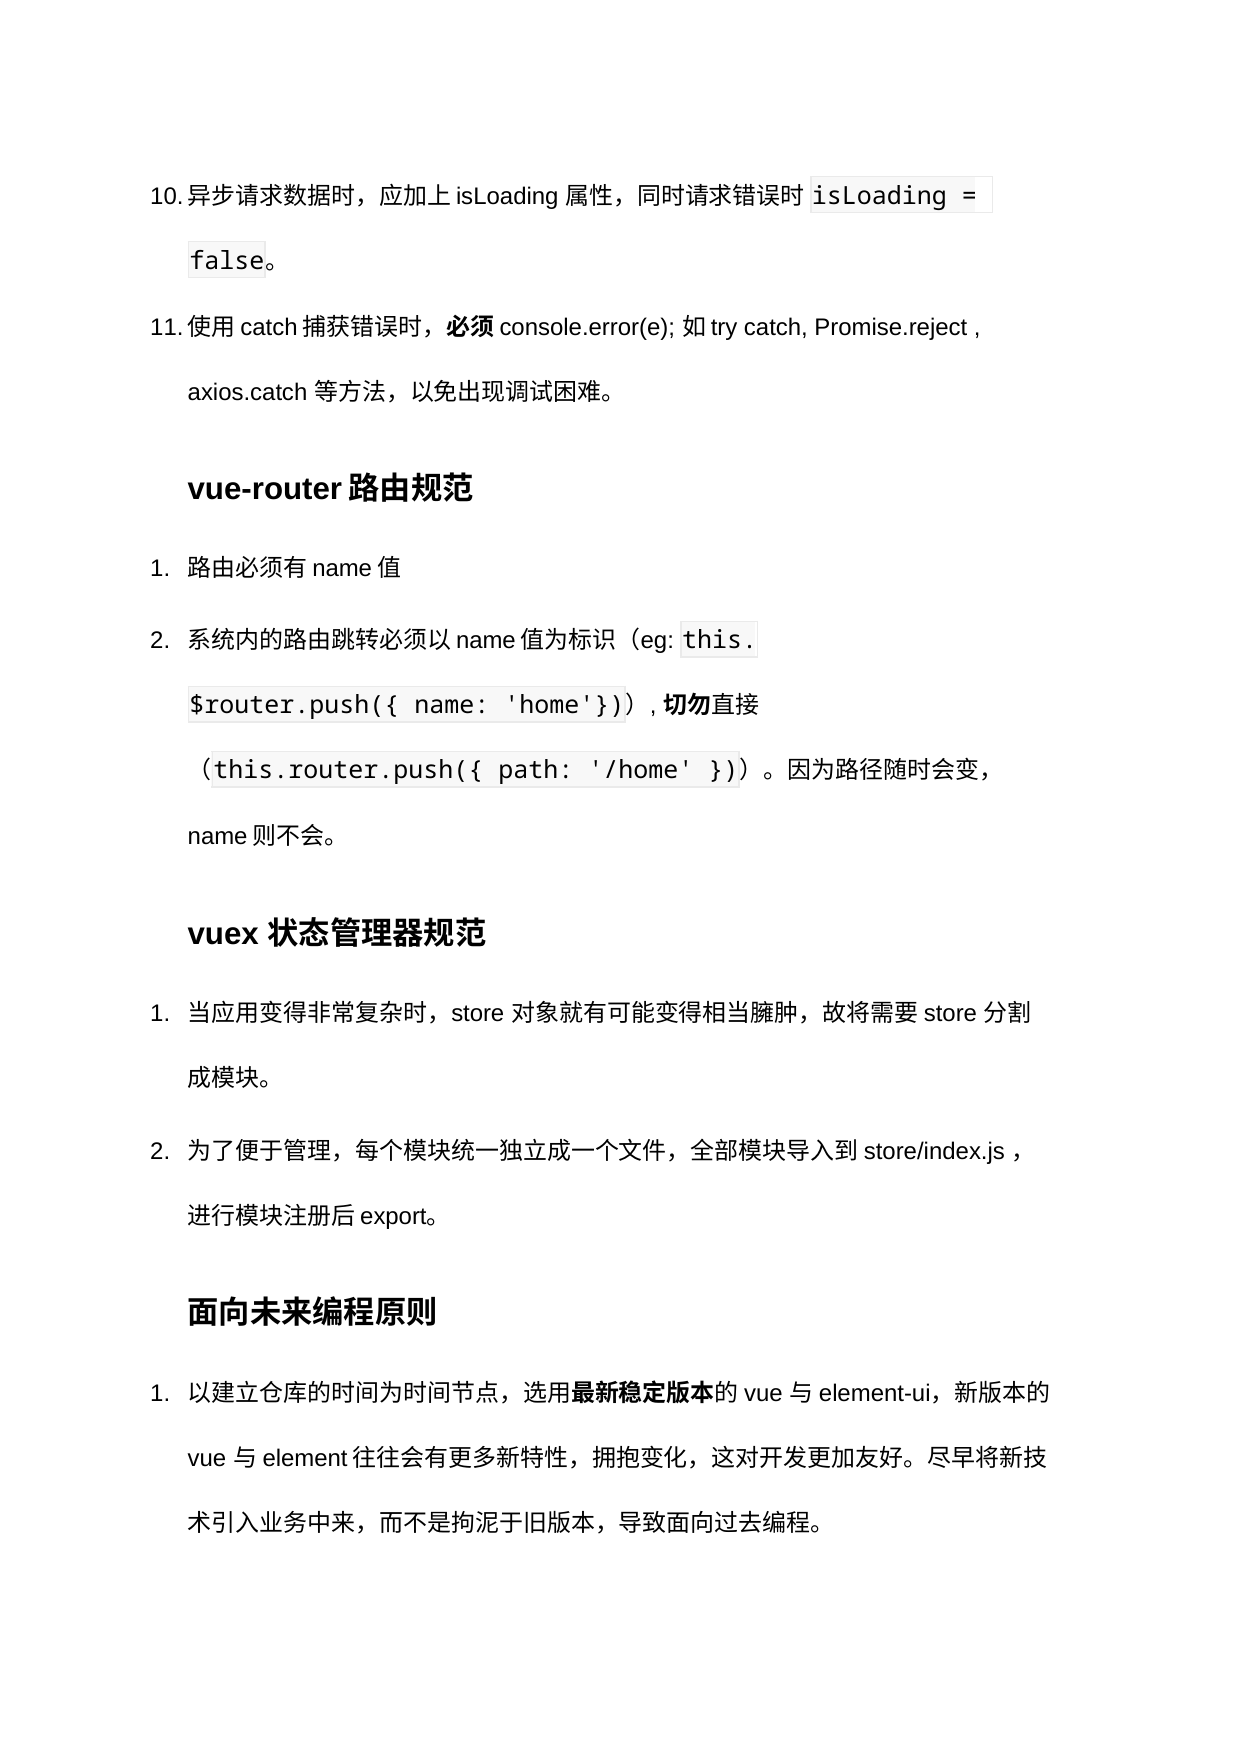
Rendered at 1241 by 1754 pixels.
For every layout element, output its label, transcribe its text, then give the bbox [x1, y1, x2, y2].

list 当应用变得非常复杂时，store 对象就有可能变得相当臃肿，故将需要 store 分割成模块。 [150, 978, 1053, 1108]
text vuex 状态管理器规范 [187, 898, 1053, 963]
list 以建立仓库的时间为时间节点，选用最新稳定版本的 vue 与 element-ui，新版本的vue 与 element往往会有更多新特性，拥抱变化，这对开发更加友好。尽早将新技术引入业务中来，而不是拘泥于旧版本，导致面向过去编程。 [150, 1358, 1053, 1553]
list 使用catch捕获错误时，必须 console.error(e); 如try catch, Promise.reject , axios.catch 等方法，以免出现调试困难。 [150, 292, 1053, 422]
list 路由必须有name值 [150, 534, 1053, 599]
text vue-router路由规范 [187, 453, 1053, 518]
list 为了便于管理，每个模块统一独立成一个文件，全部模块导入到 store/index.js ，进行模块注册后export。 [150, 1116, 1053, 1246]
list 系统内的路由跳转必须以name值为标识（eg: this.$router.push({ name: 'home'})）, 切勿直接（this.router.push({ path: '/home' })）。因为路径随时会变，name则不会。 [150, 607, 1053, 867]
list 异步请求数据时，应加上isLoading 属性，同时请求错误时 isLoading = false。 [150, 162, 1053, 292]
text 面向未来编程原则 [187, 1278, 1053, 1343]
